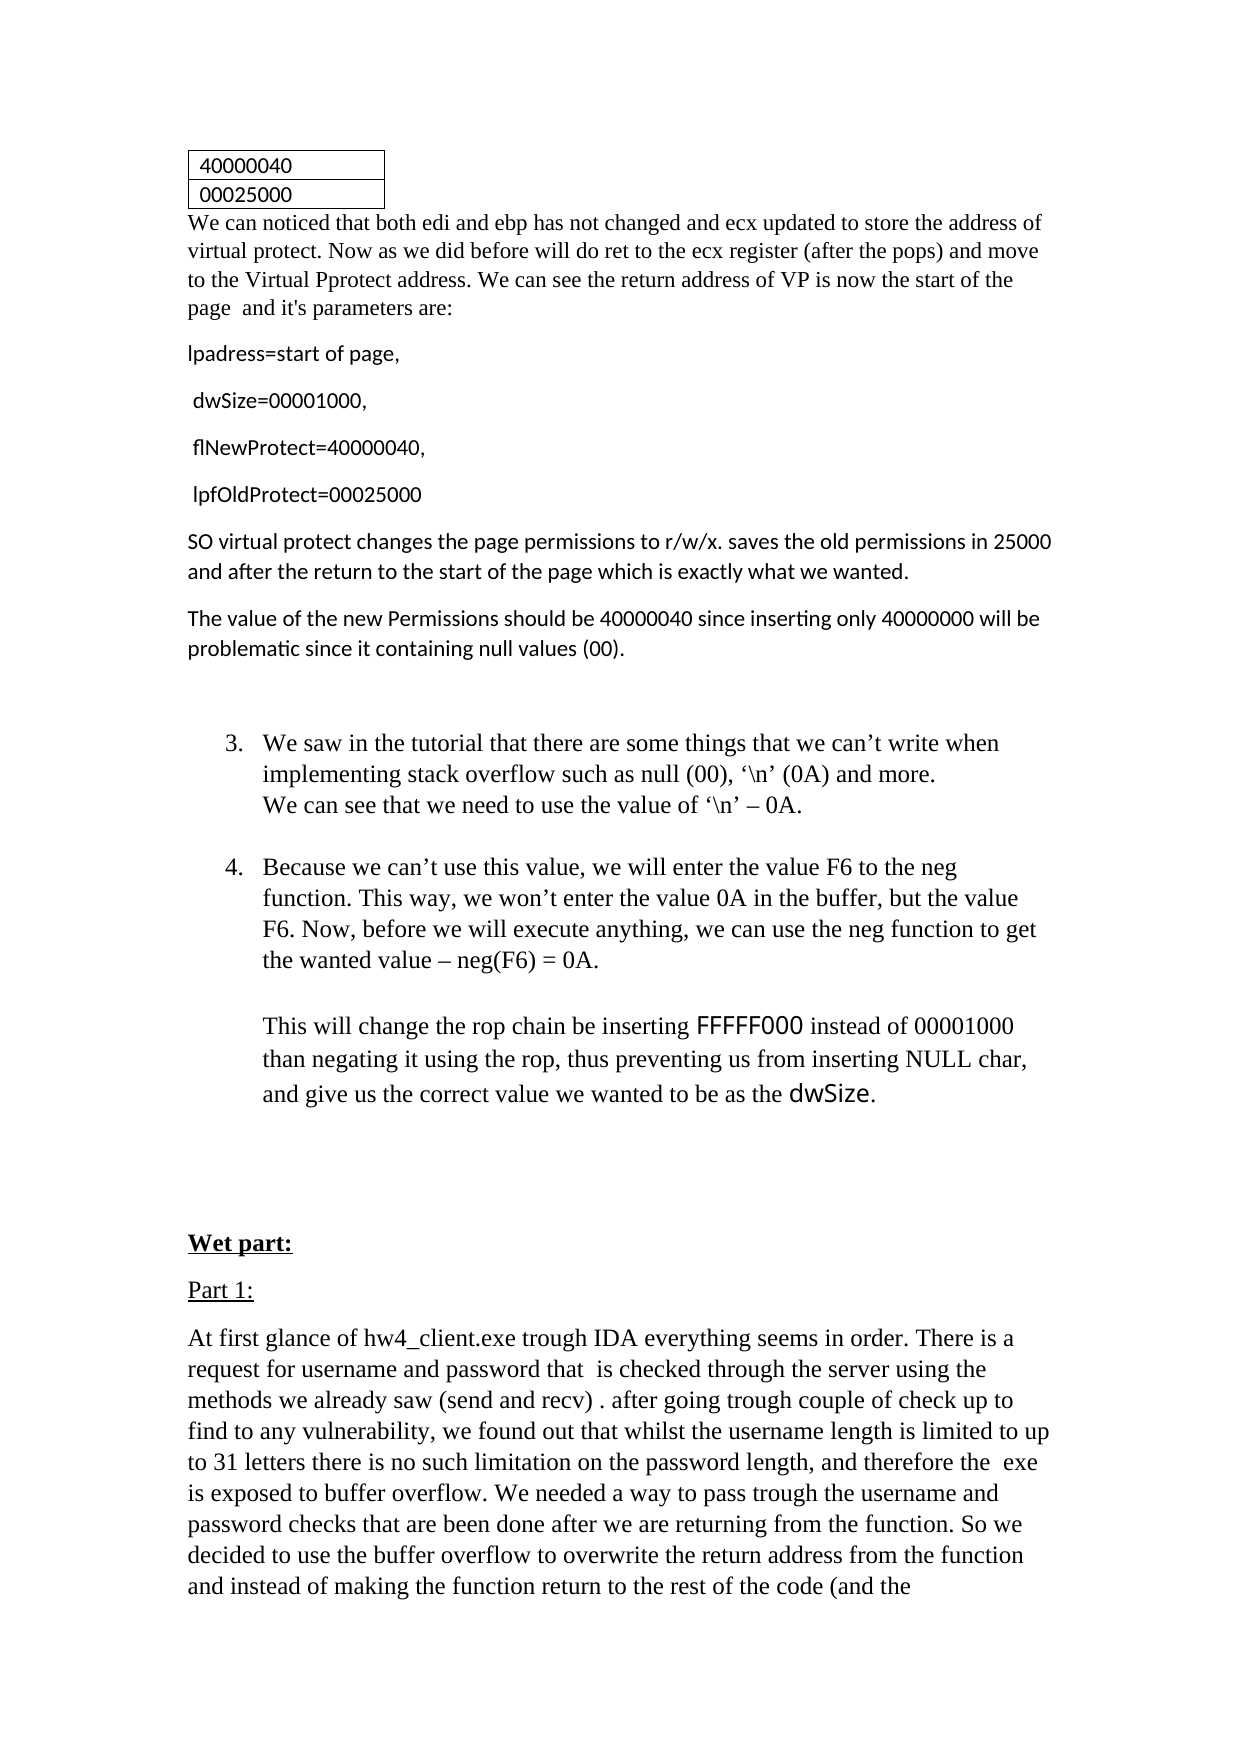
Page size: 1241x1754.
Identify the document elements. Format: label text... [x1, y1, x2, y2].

list Because we can’t use this value, we will enter the value F6 to the neg function. This way, we won’t enter the value 0A in the buffer, but the value F6. Now, before we will execute anything, we can use the neg function to get the wanted value – neg(F6) = 0A. [225, 852, 1053, 974]
table_cell 00025000 [189, 180, 384, 208]
text The value of the new Permissions should be 40000040 since inserting only 40000000 will be problematic since it containing null values (00). [187, 604, 1053, 662]
text SO virtual protect changes the page permissions to r/w/x. saves the old permissions in 25000 and after the return to the start of the page which is exactly what we wanted. [187, 527, 1053, 585]
text lpadress=start of page, [187, 339, 1053, 368]
text dwSize=00001000, [187, 386, 1053, 414]
text Part 1: [187, 1275, 1053, 1304]
list We saw in the tutorial that there are some things that we can’t write when implementing stack overflow such as null (00), ‘\n’ (0A) and more. We can see that we need to use the value of ‘\n’ – 0A. [225, 728, 1053, 819]
text lpfOldProtect=00025000 [187, 480, 1053, 508]
text flNewProtect=40000040, [187, 433, 1053, 461]
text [187, 1323, 1053, 1600]
list This will change the rop chain be inserting FFFFF000 instead of 00001000 than negating it using the rop, thus preventing us from inserting NULL char, and give us the correct value we wanted to be as the dwSize. [262, 1007, 1053, 1146]
table_cell 40000040 [189, 151, 384, 179]
text We can noticed that both edi and ebp has not changed and ecx updated to store the address of virtual protect. Now as we did before will do ret to the ecx register (after the pops) and move to the Virtual Pprotect address. We can see the return address of VP is now the start of the page and it's parameters are: [187, 209, 1053, 321]
text Wet part: [187, 1228, 1053, 1256]
